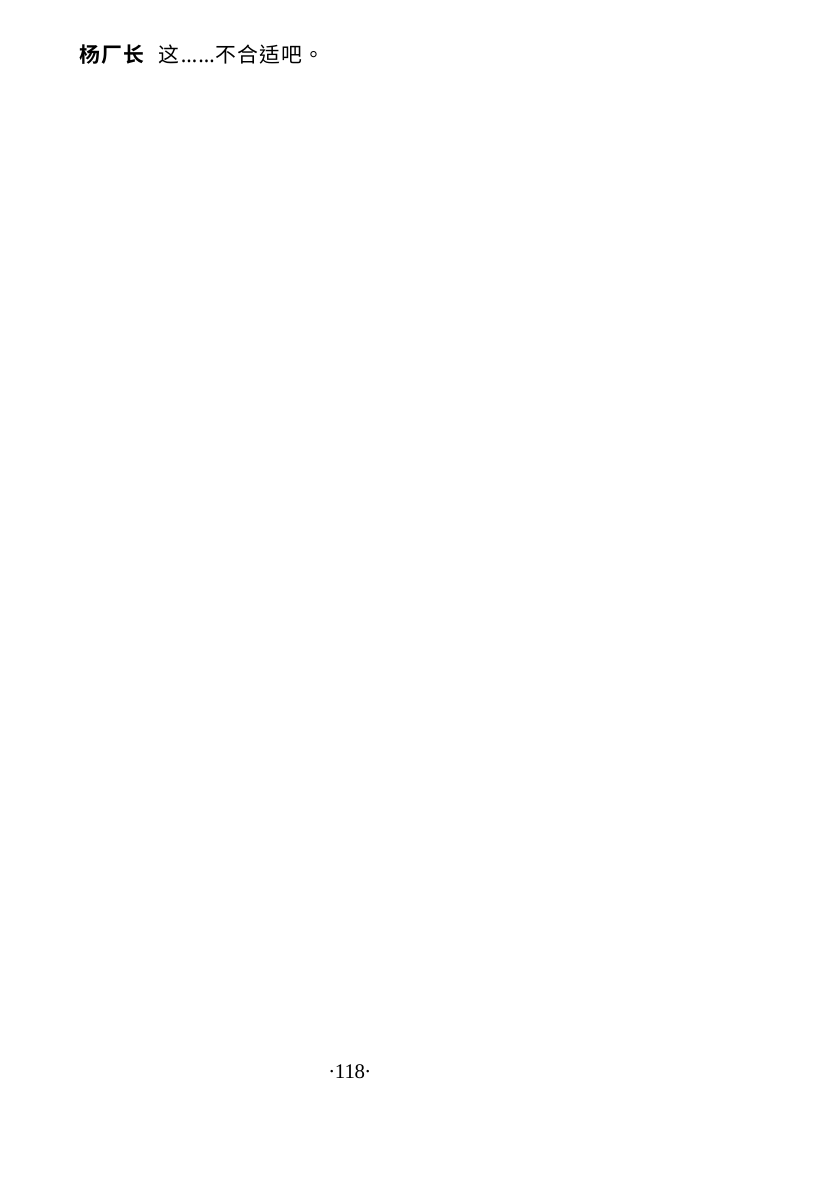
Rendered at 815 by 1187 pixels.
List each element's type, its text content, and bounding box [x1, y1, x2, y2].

text 杨厂长 这……不合适吧。 [79, 42, 692, 68]
